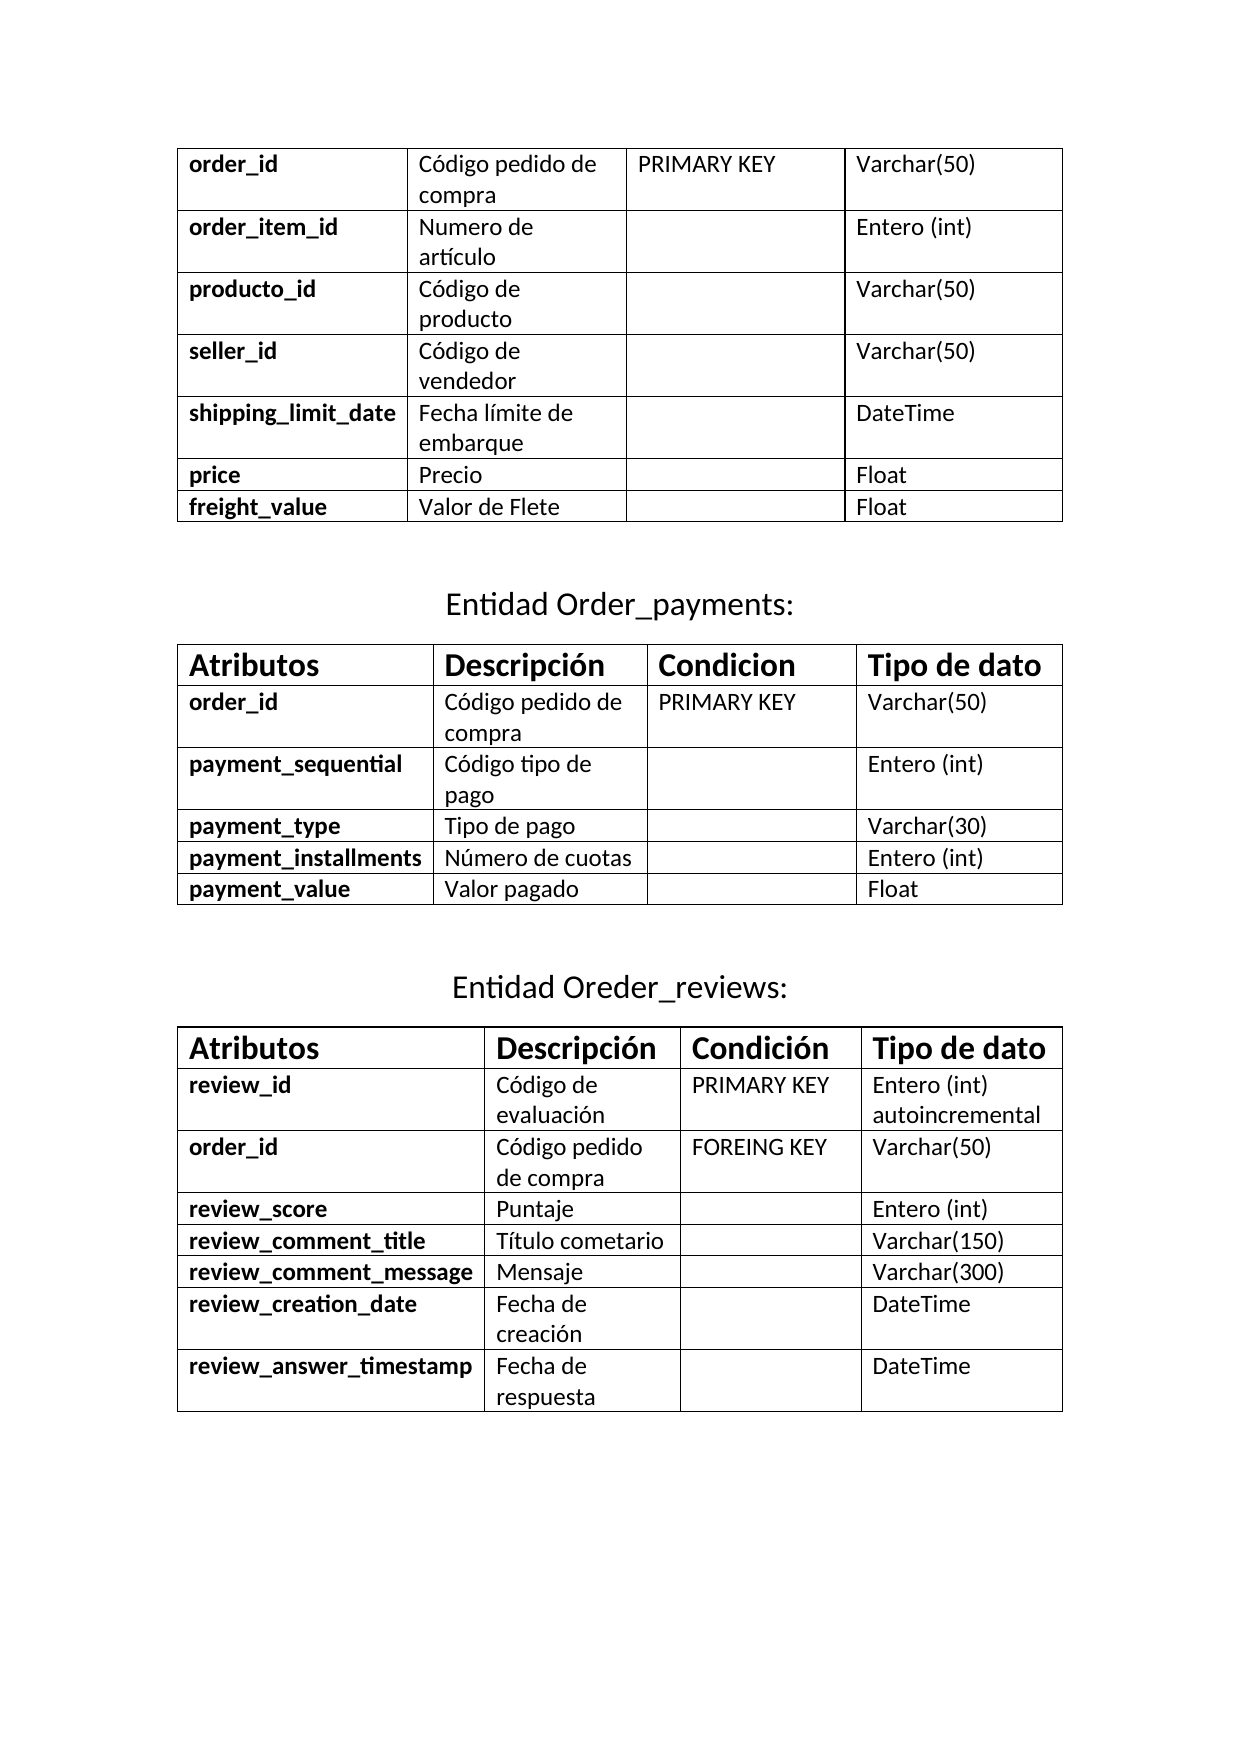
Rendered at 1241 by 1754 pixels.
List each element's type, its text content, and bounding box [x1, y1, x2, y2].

table_cell Código tipo de pago [434, 748, 647, 809]
table_cell Varchar(300) [862, 1256, 1062, 1287]
table_cell Float [846, 459, 1062, 489]
table_cell order_id [178, 149, 407, 210]
table_cell Varchar(150) [862, 1225, 1062, 1255]
table_cell Varchar(30) [857, 810, 1062, 841]
table_cell payment_installments [178, 842, 433, 872]
table_cell DateTime [846, 397, 1062, 458]
table_cell [681, 1288, 861, 1349]
table_cell payment_sequential [178, 748, 433, 809]
table_cell [648, 842, 856, 872]
table_cell Fecha de respuesta [485, 1350, 680, 1411]
table_cell review_comment_title [178, 1225, 484, 1255]
table_cell Código de evaluación [485, 1069, 680, 1130]
table_cell Entero (int) [846, 211, 1062, 272]
table_cell [648, 874, 856, 904]
table_cell [627, 211, 844, 272]
table_header Tipo de dato [862, 1028, 1062, 1068]
table_header Condicion [648, 645, 856, 685]
table_cell Puntaje [485, 1193, 680, 1224]
table_cell DateTime [862, 1288, 1062, 1349]
table_cell PRIMARY KEY [627, 149, 844, 210]
table_cell Float [846, 491, 1062, 521]
table_cell Código de producto [408, 273, 626, 334]
table_cell Float [857, 874, 1062, 904]
table_header Tipo de dato [857, 645, 1062, 685]
table_cell review_creation_date [178, 1288, 484, 1349]
table_cell [627, 397, 844, 458]
table_cell freight_value [178, 491, 407, 521]
table_header Descripción [485, 1028, 680, 1068]
table_cell Entero (int) autoincremental [862, 1069, 1062, 1130]
table_cell seller_id [178, 335, 407, 396]
table_cell Varchar(50) [862, 1131, 1062, 1192]
table_cell review_comment_message [178, 1256, 484, 1287]
table_cell PRIMARY KEY [681, 1069, 861, 1130]
table_cell DateTime [862, 1350, 1062, 1411]
table_cell Número de cuotas [434, 842, 647, 872]
table_cell order_id [178, 686, 433, 747]
table_cell Tipo de pago [434, 810, 647, 841]
table_cell [681, 1350, 861, 1411]
table_cell Entero (int) [857, 842, 1062, 872]
table_cell PRIMARY KEY [648, 686, 856, 747]
table_cell Precio [408, 459, 626, 489]
table_cell Varchar(50) [857, 686, 1062, 747]
table_header Condición [681, 1028, 861, 1068]
table_cell Código pedido de compra [434, 686, 647, 747]
table_cell [627, 335, 844, 396]
table_cell payment_value [178, 874, 433, 904]
table_cell [627, 459, 844, 489]
table_cell Fecha límite de embarque [408, 397, 626, 458]
table_cell [627, 273, 844, 334]
table_cell Mensaje [485, 1256, 680, 1287]
table_cell Entero (int) [857, 748, 1062, 809]
table_cell Entero (int) [862, 1193, 1062, 1224]
table_cell review_score [178, 1193, 484, 1224]
table_header Descripción [434, 645, 647, 685]
table_cell Varchar(50) [846, 273, 1062, 334]
table_cell Varchar(50) [846, 335, 1062, 396]
table_cell [627, 491, 844, 521]
table_cell Código pedido de compra [485, 1131, 680, 1192]
table_cell price [178, 459, 407, 489]
table_cell review_id [178, 1069, 484, 1130]
table_cell order_id [178, 1131, 484, 1192]
table_header Atributos [178, 645, 433, 685]
table_cell [681, 1193, 861, 1224]
text Entidad Oreder_reviews: [177, 966, 1063, 1006]
table_cell Código pedido de compra [408, 149, 626, 210]
table_cell [648, 748, 856, 809]
table_cell Valor de Flete [408, 491, 626, 521]
table_header Atributos [178, 1028, 484, 1068]
table_cell review_answer_timestamp [178, 1350, 484, 1411]
table_cell Numero de artículo [408, 211, 626, 272]
text Entidad Order_payments: [177, 583, 1063, 623]
table_cell Título cometario [485, 1225, 680, 1255]
table_cell FOREING KEY [681, 1131, 861, 1192]
table_cell Valor pagado [434, 874, 647, 904]
table_cell [648, 810, 856, 841]
table_cell shipping_limit_date [178, 397, 407, 458]
table_cell [681, 1225, 861, 1255]
table_cell Fecha de creación [485, 1288, 680, 1349]
table_cell Varchar(50) [846, 149, 1062, 210]
table_cell order_item_id [178, 211, 407, 272]
table_cell producto_id [178, 273, 407, 334]
table_cell payment_type [178, 810, 433, 841]
table_cell [681, 1256, 861, 1287]
table_cell Código de vendedor [408, 335, 626, 396]
